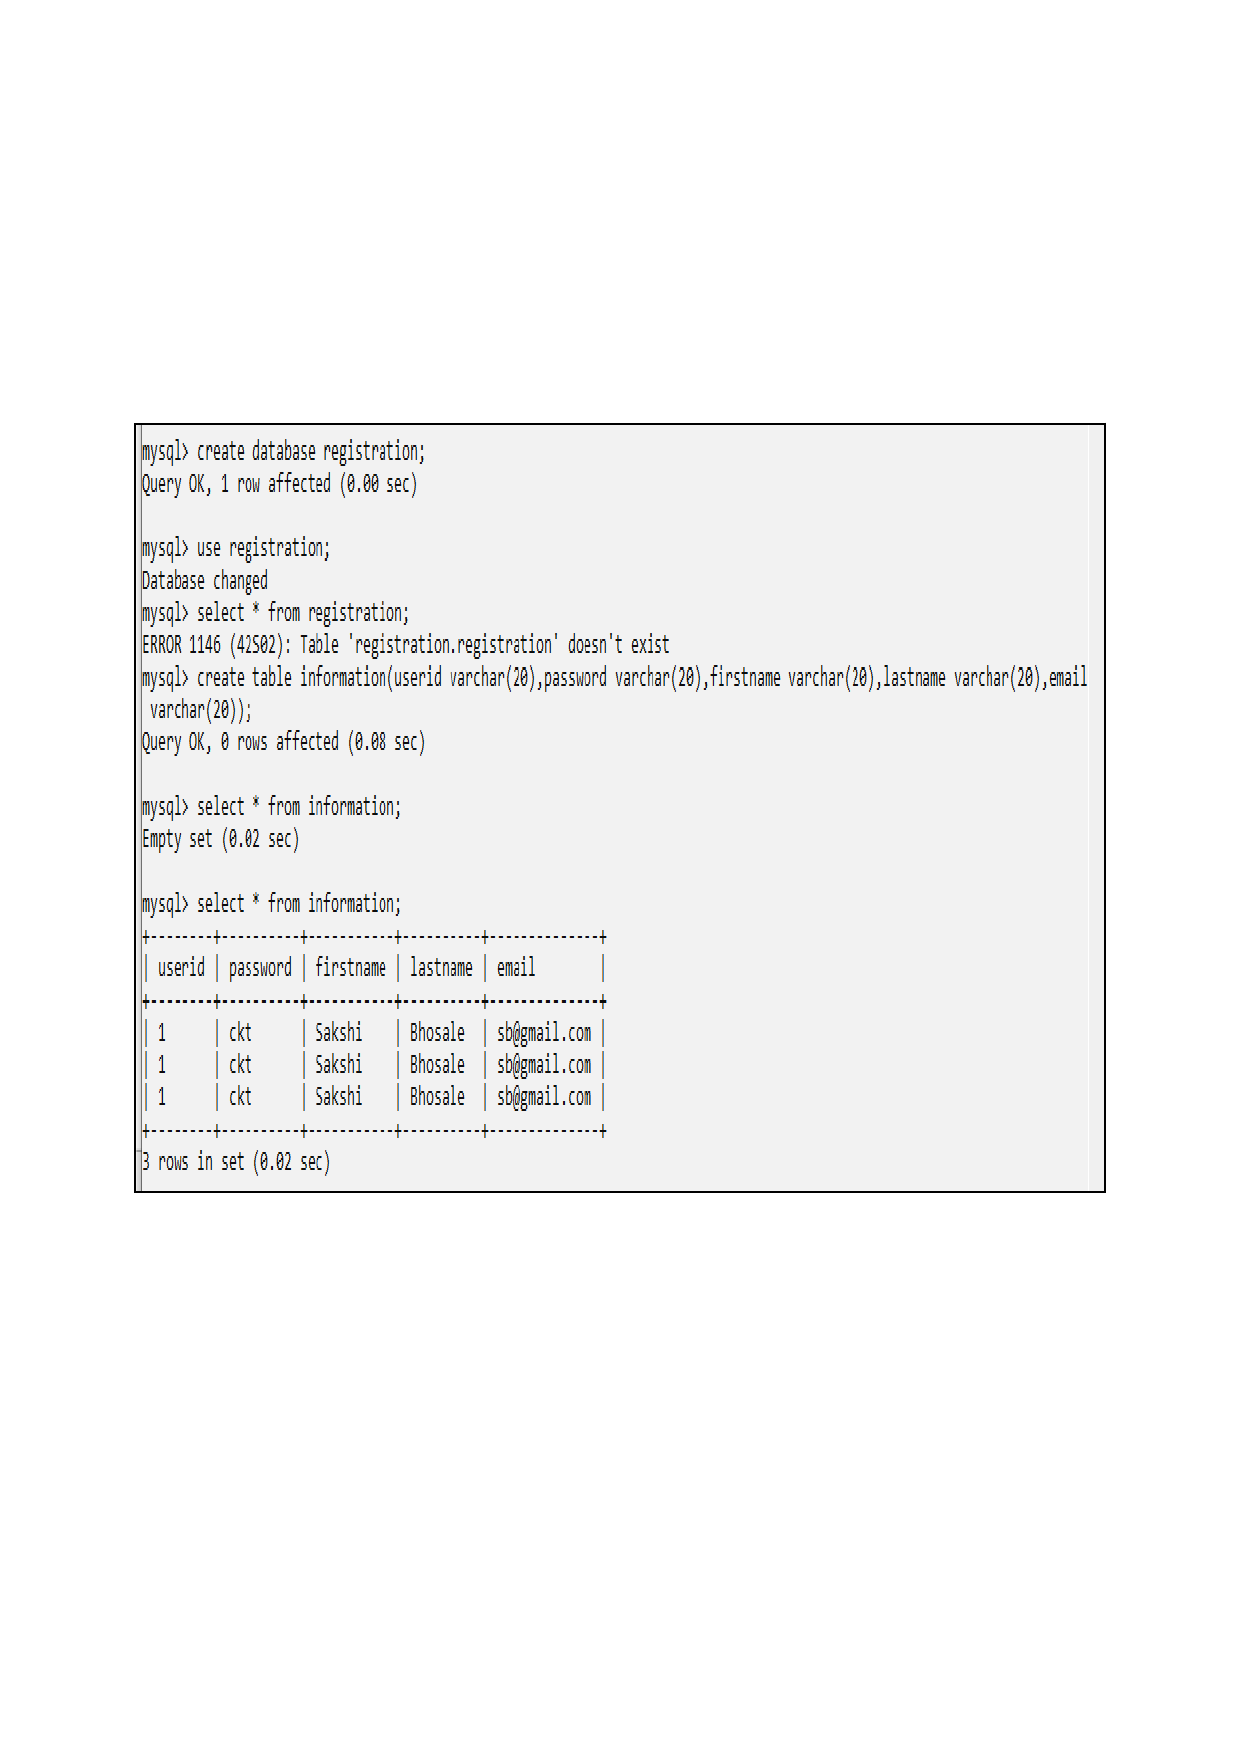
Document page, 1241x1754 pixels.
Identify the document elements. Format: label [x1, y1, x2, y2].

picture [136, 425, 1104, 1191]
